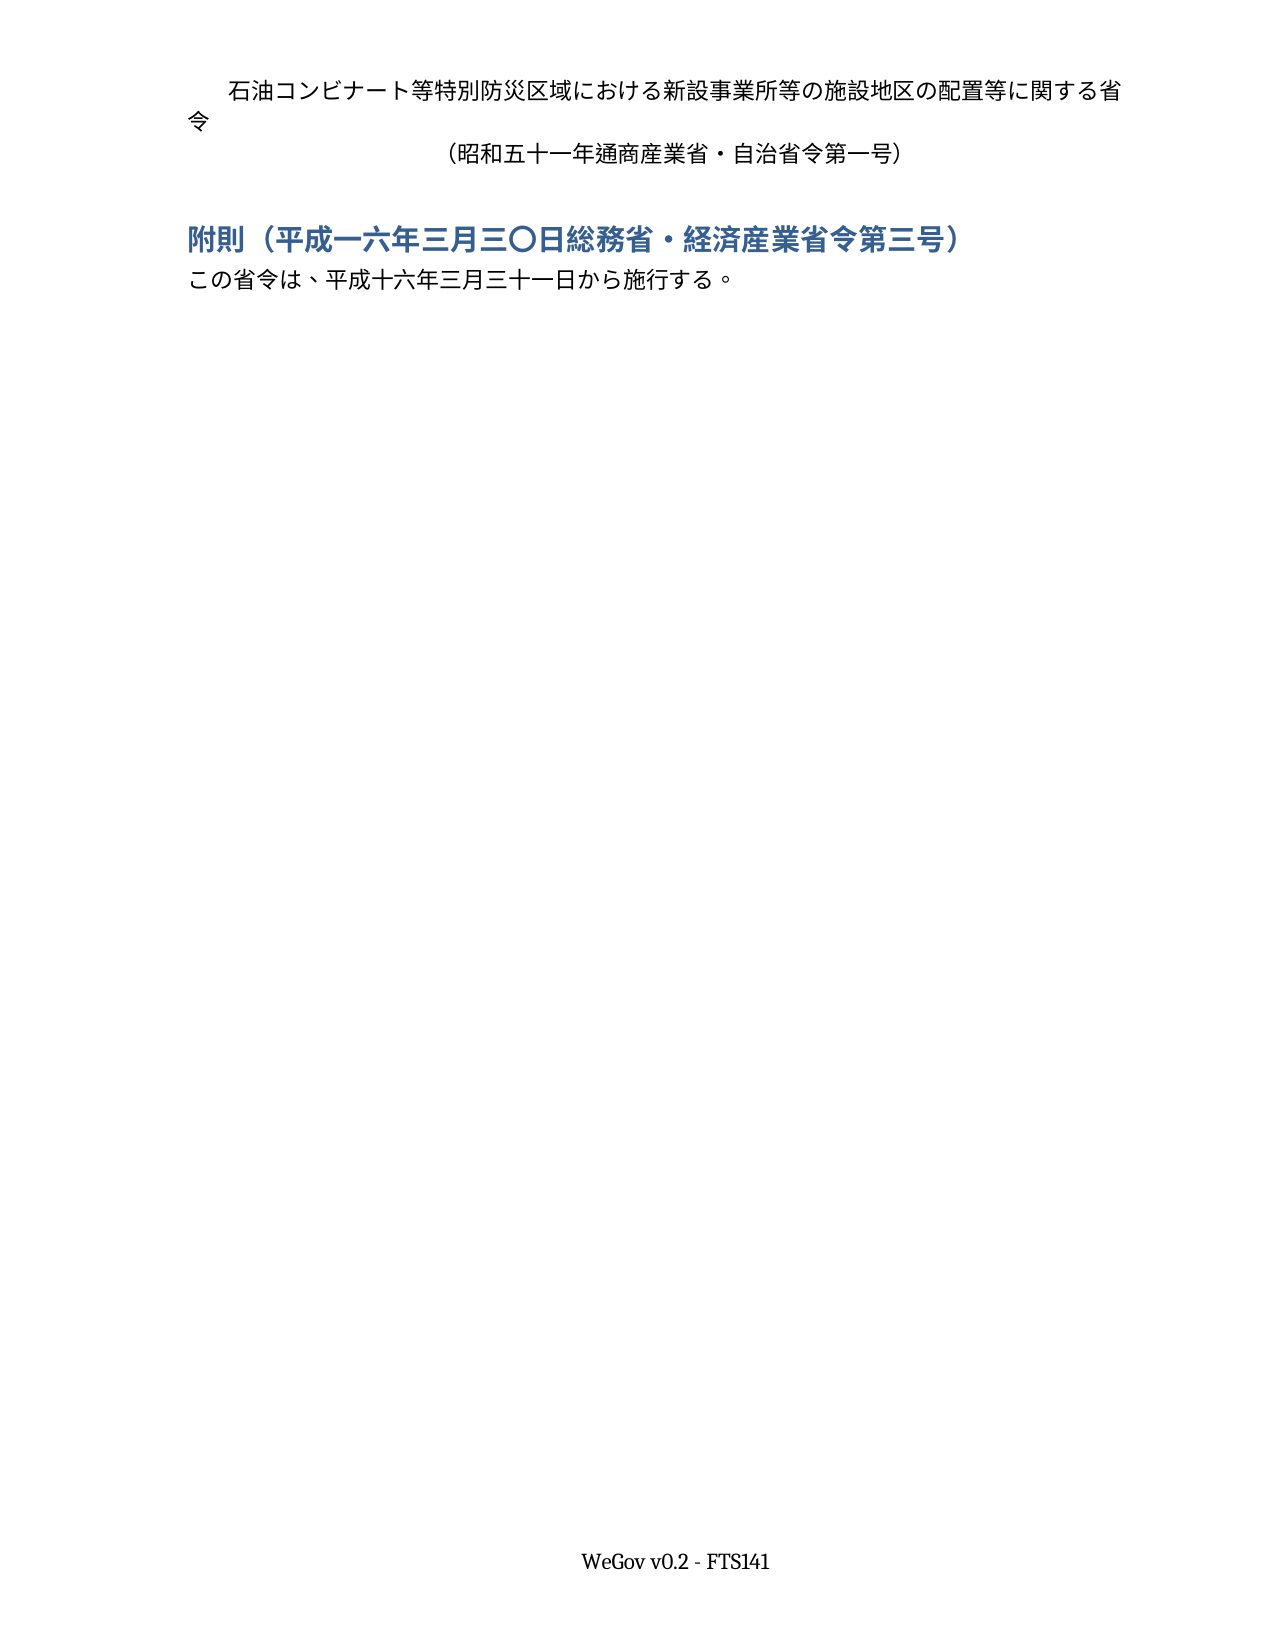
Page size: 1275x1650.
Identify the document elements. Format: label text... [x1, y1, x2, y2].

text この省令は、平成十六年三月三十一日から施行する。 [187, 264, 1087, 296]
subtitle 附則（平成一六年三月三〇日総務省・経済産業省令第三号） [187, 219, 1087, 258]
